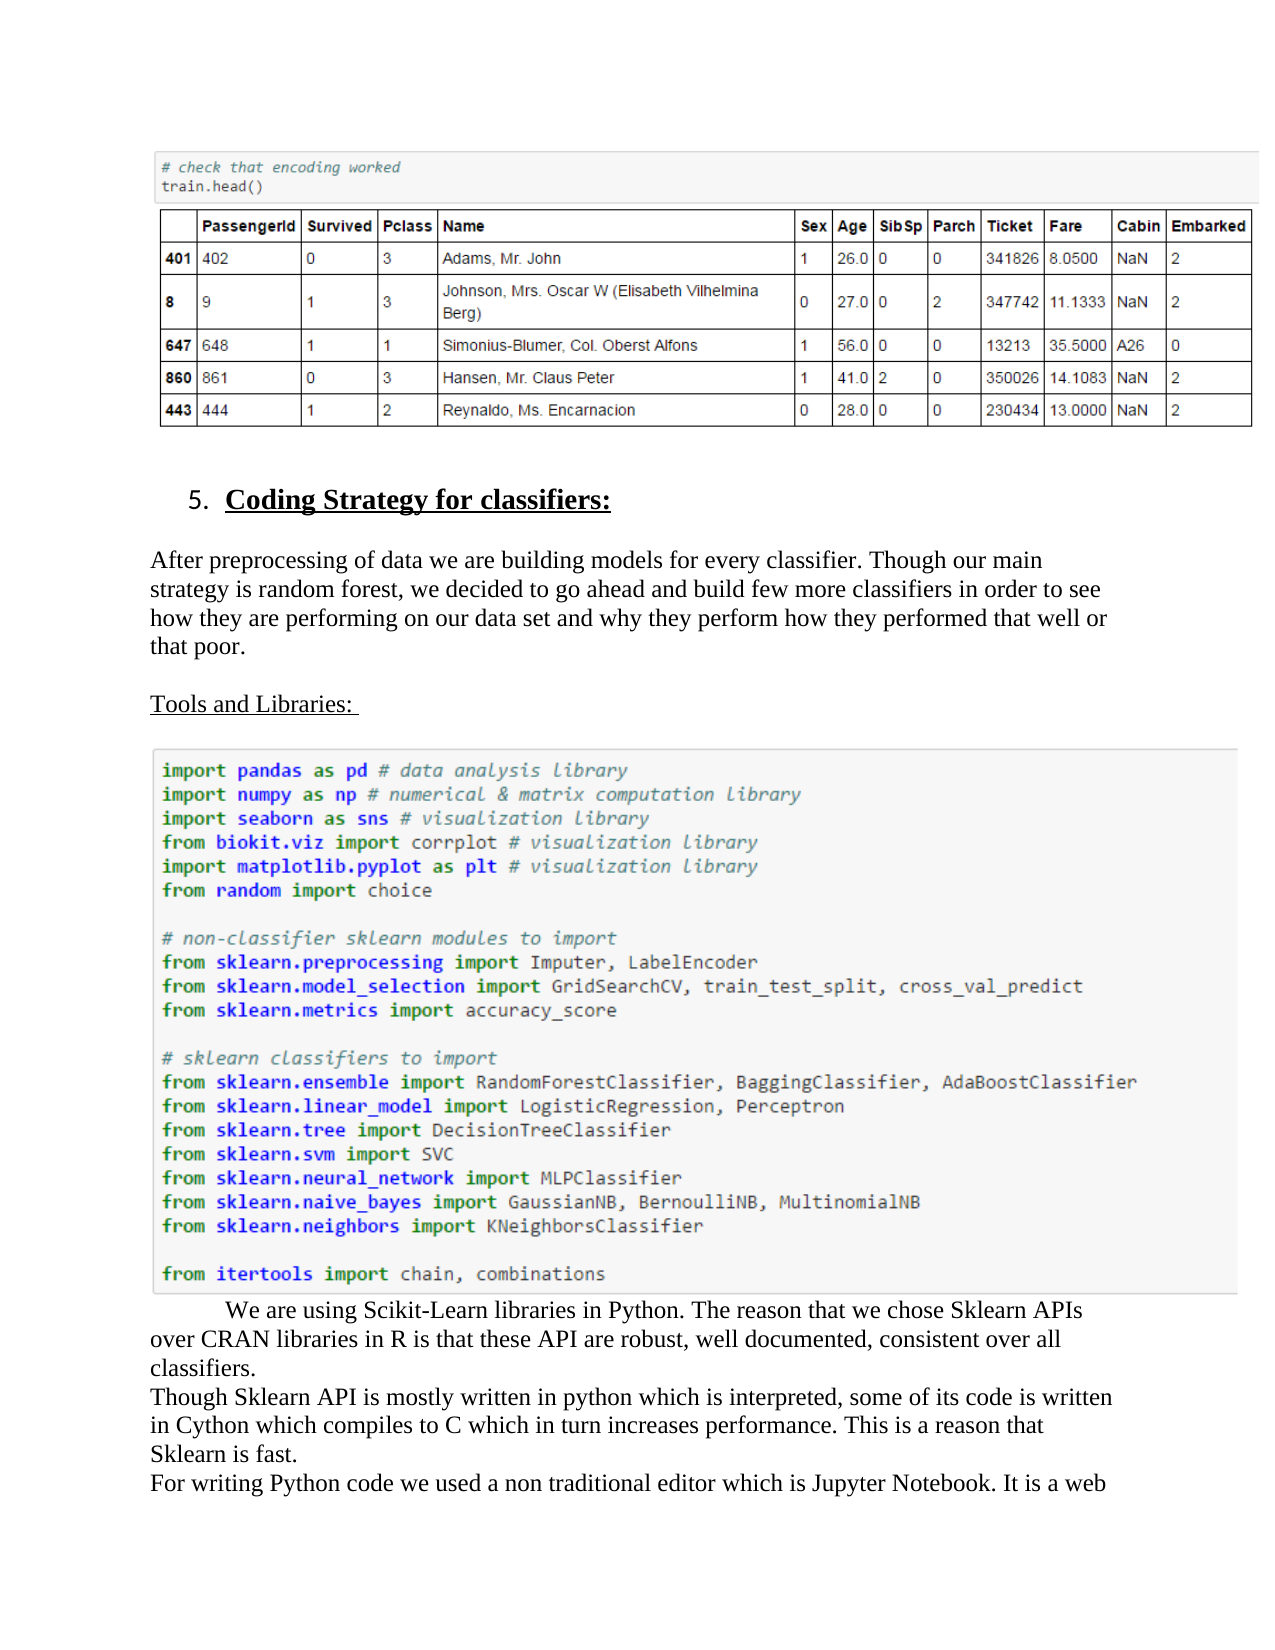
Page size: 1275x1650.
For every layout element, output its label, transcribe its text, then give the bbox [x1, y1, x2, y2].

text Though Sklearn API is mostly written in python which is interpreted, some of its code is written in Cython which compiles to C which in turn increases performance. This is a reason that Sklearn is fast. [150, 1382, 1125, 1468]
picture [150, 150, 1260, 429]
text After preprocessing of data we are building models for every classifier. Though our main strategy is random forest, we decided to go ahead and build few more classifiers in order to see how they are performing on our data set and why they perform how they performed that well or that poor. [150, 545, 1125, 660]
list Coding Strategy for classifiers: [187, 481, 1125, 516]
text We are using Scikit-Learn libraries in Python. The reason that we chose Sklearn APIs over CRAN libraries in R is that these API are robust, well documented, consistent over all classifiers. [150, 1296, 1125, 1382]
picture [150, 746, 1238, 1296]
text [150, 1468, 1125, 1497]
text Tools and Libraries: [150, 689, 1125, 718]
